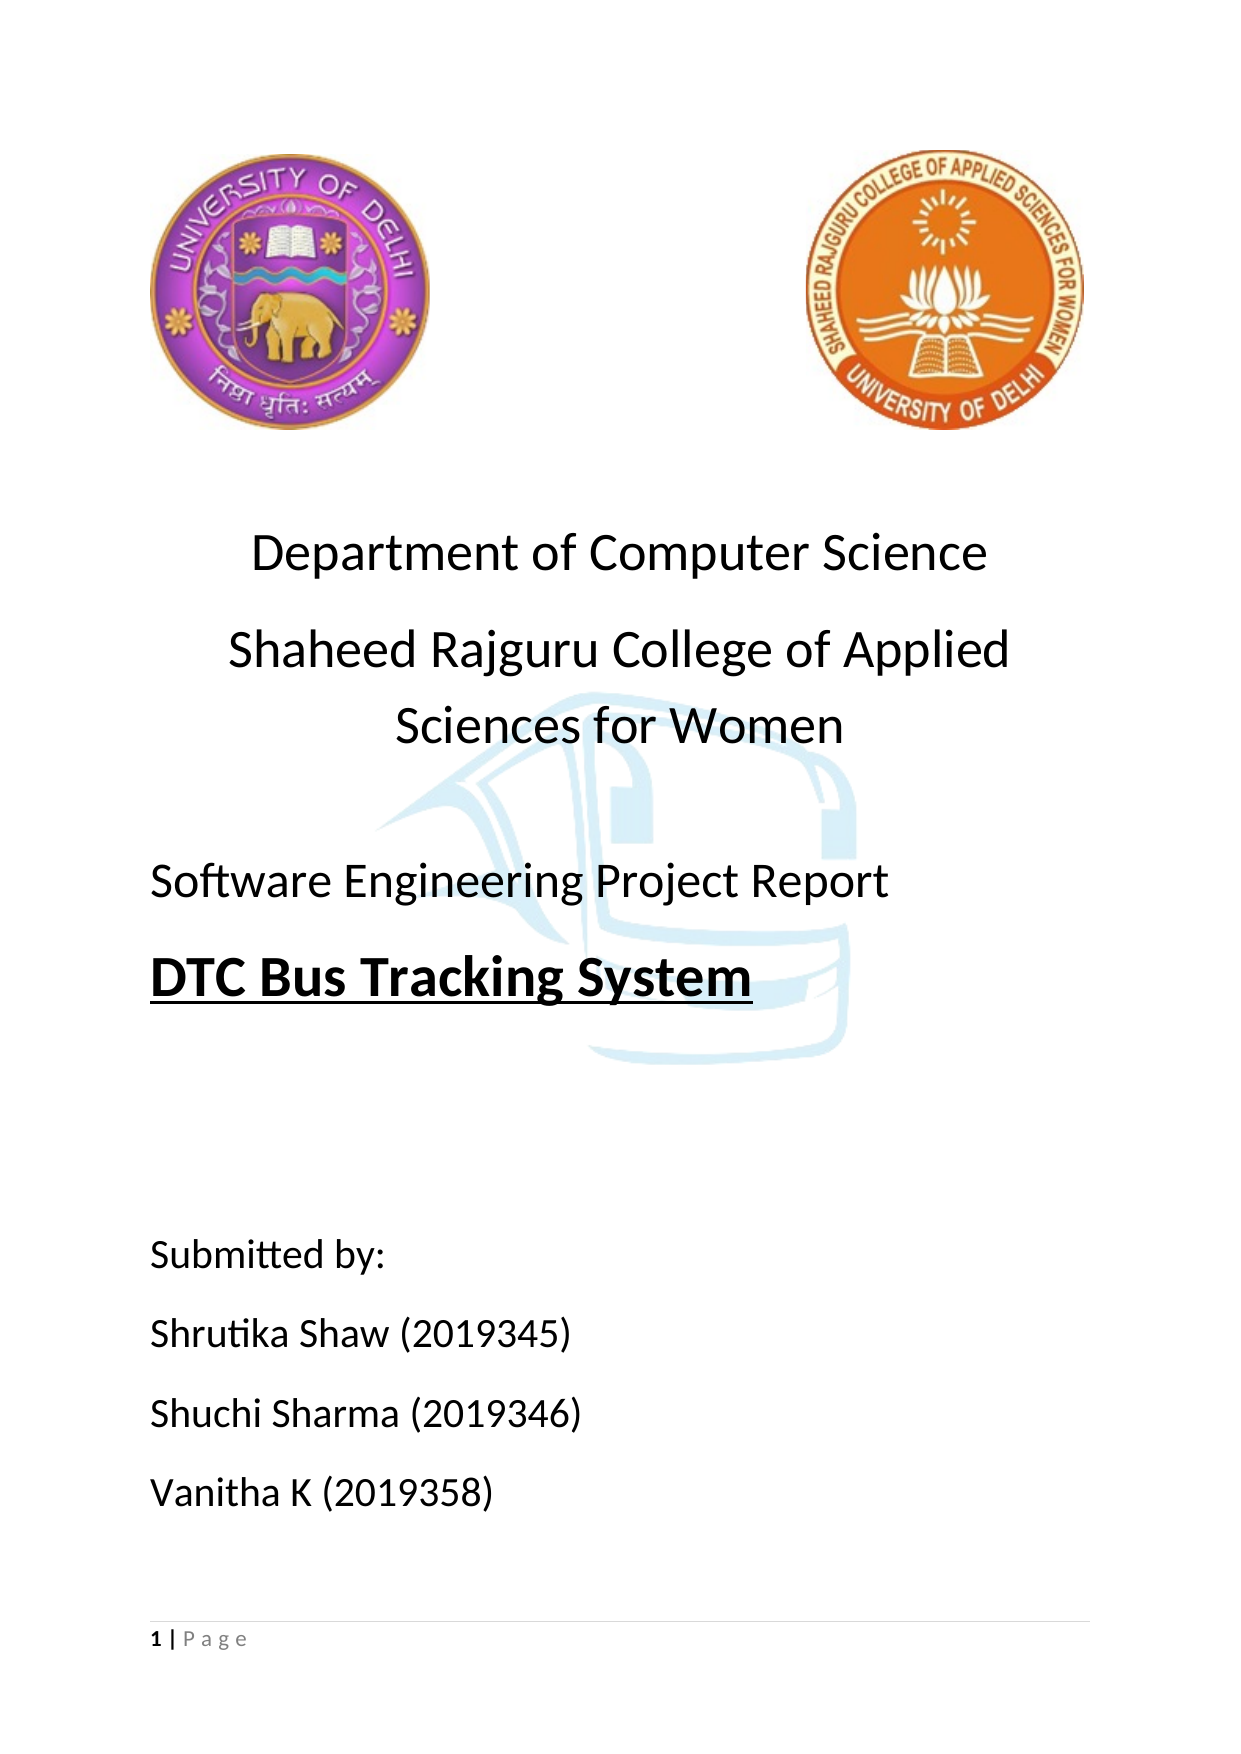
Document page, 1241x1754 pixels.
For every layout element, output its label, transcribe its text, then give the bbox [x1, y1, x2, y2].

text Shrutika Shaw (2019345) [150, 1307, 1090, 1358]
picture [150, 154, 430, 430]
text Software Engineering Project Report [150, 849, 1090, 910]
picture [805, 150, 1084, 430]
text Submitted by: [150, 1228, 1090, 1279]
text Department of Computer Science [150, 518, 1090, 584]
text DTC Bus Tracking System [150, 940, 1090, 1011]
text Shuchi Sharma (2019346) [150, 1387, 1090, 1437]
text Shaheed Rajguru College of Applied Sciences for Women [150, 614, 1090, 757]
text Vanitha K (2019358) [150, 1466, 1090, 1517]
